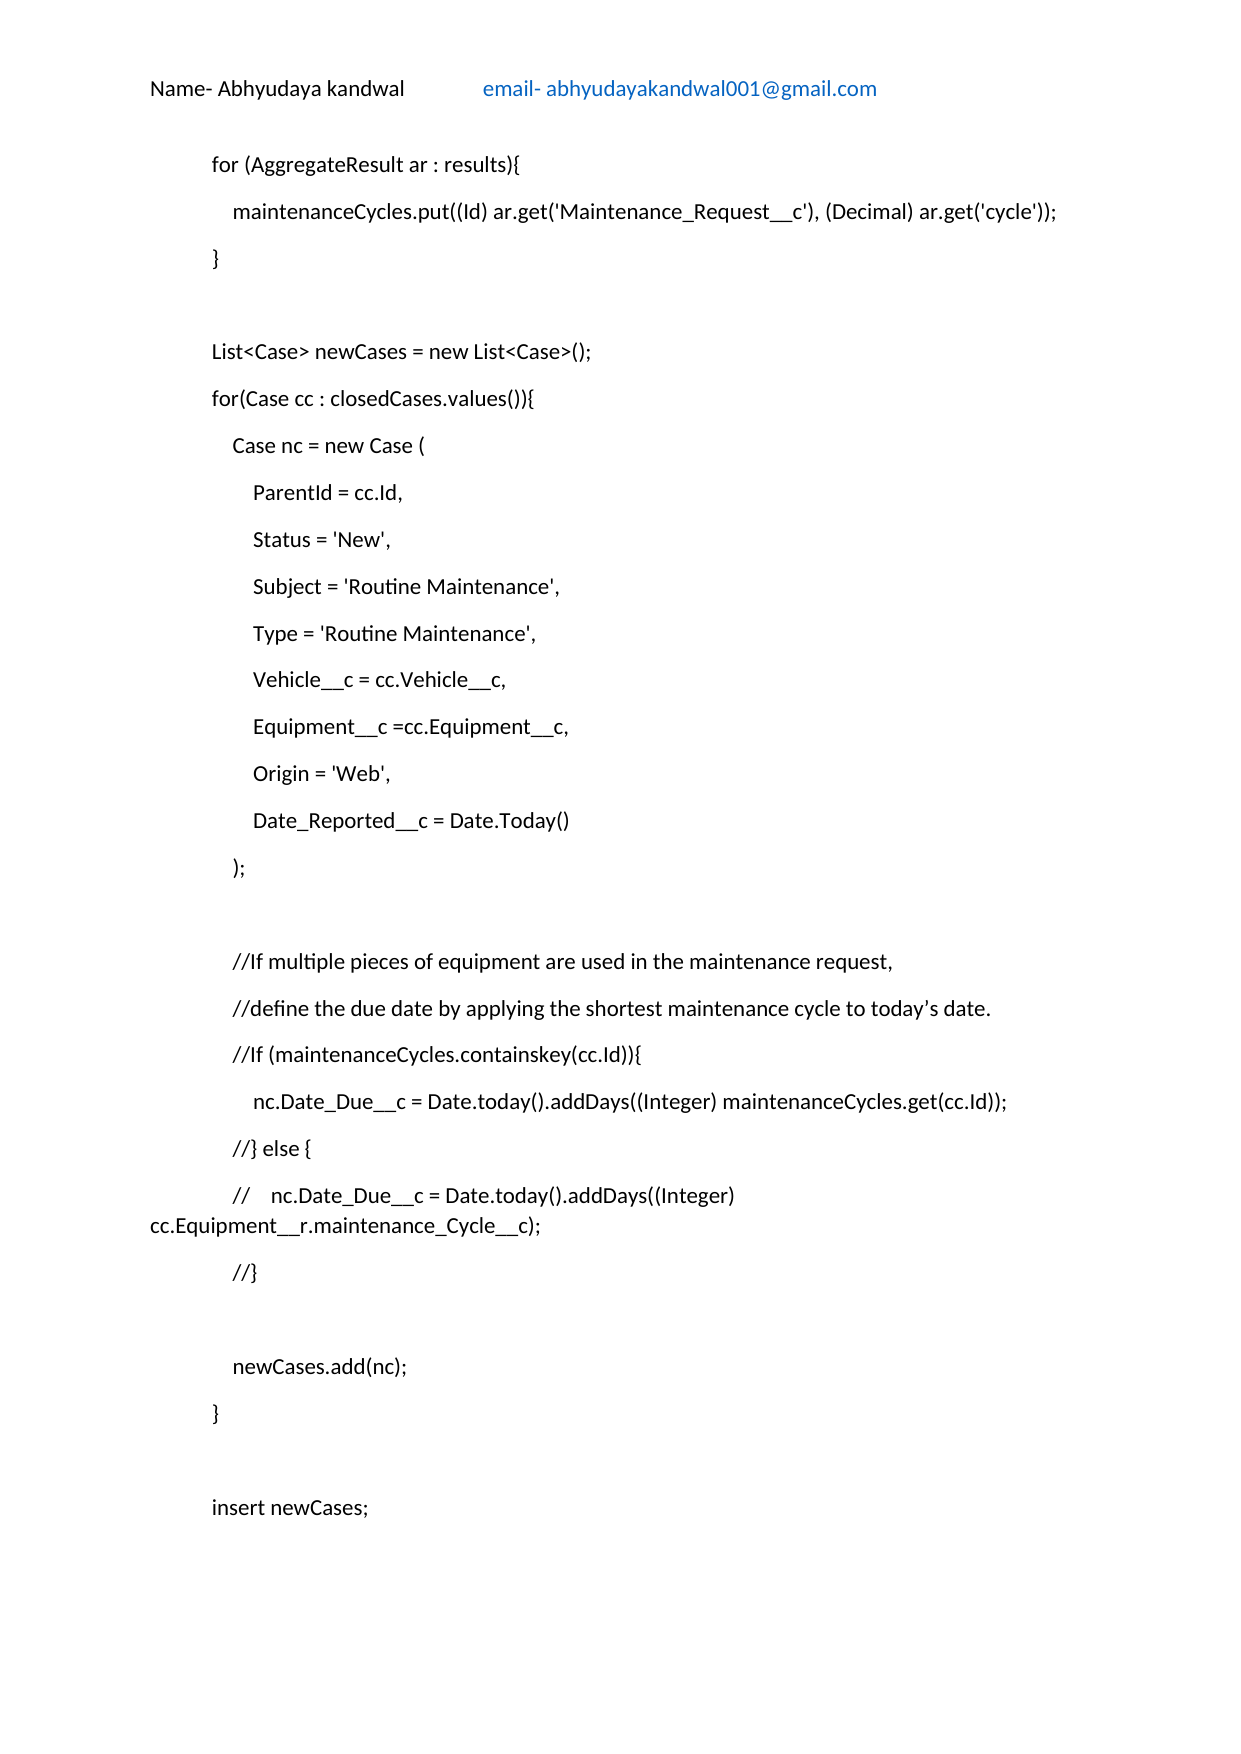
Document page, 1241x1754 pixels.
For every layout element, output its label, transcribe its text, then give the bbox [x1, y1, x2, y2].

text //If multiple pieces of equipment are used in the maintenance request, [150, 947, 1090, 975]
text Case nc = new Case ( [150, 431, 1090, 459]
text insert newCases; [150, 1493, 1090, 1521]
text ParentId = cc.Id, [150, 478, 1090, 506]
text } [150, 244, 1090, 272]
text //} [150, 1258, 1090, 1286]
text //} else { [150, 1134, 1090, 1162]
text Status = 'New', [150, 525, 1090, 553]
text Date_Reported__c = Date.Today() [150, 806, 1090, 834]
text newCases.add(nc); [150, 1352, 1090, 1380]
text Vehicle__c = cc.Vehicle__c, [150, 666, 1090, 694]
text Equipment__c =cc.Equipment__c, [150, 712, 1090, 741]
text //define the due date by applying the shortest maintenance cycle to today’s date. [150, 994, 1090, 1022]
text Type = 'Routine Maintenance', [150, 619, 1090, 647]
text for (AggregateResult ar : results){ [150, 150, 1090, 178]
text } [150, 1399, 1090, 1427]
text // nc.Date_Due__c = Date.today().addDays((Integer) cc.Equipment__r.maintenance_Cycle__c); [150, 1181, 1090, 1239]
text nc.Date_Due__c = Date.today().addDays((Integer) maintenanceCycles.get(cc.Id)); [150, 1087, 1090, 1116]
text Subject = 'Routine Maintenance', [150, 572, 1090, 600]
text //If (maintenanceCycles.containskey(cc.Id)){ [150, 1041, 1090, 1069]
text List<Case> newCases = new List<Case>(); [150, 337, 1090, 366]
text maintenanceCycles.put((Id) ar.get('Maintenance_Request__c'), (Decimal) ar.get('cycle')); [150, 197, 1090, 225]
text for(Case cc : closedCases.values()){ [150, 384, 1090, 412]
text Origin = 'Web', [150, 759, 1090, 787]
text ); [150, 853, 1090, 881]
